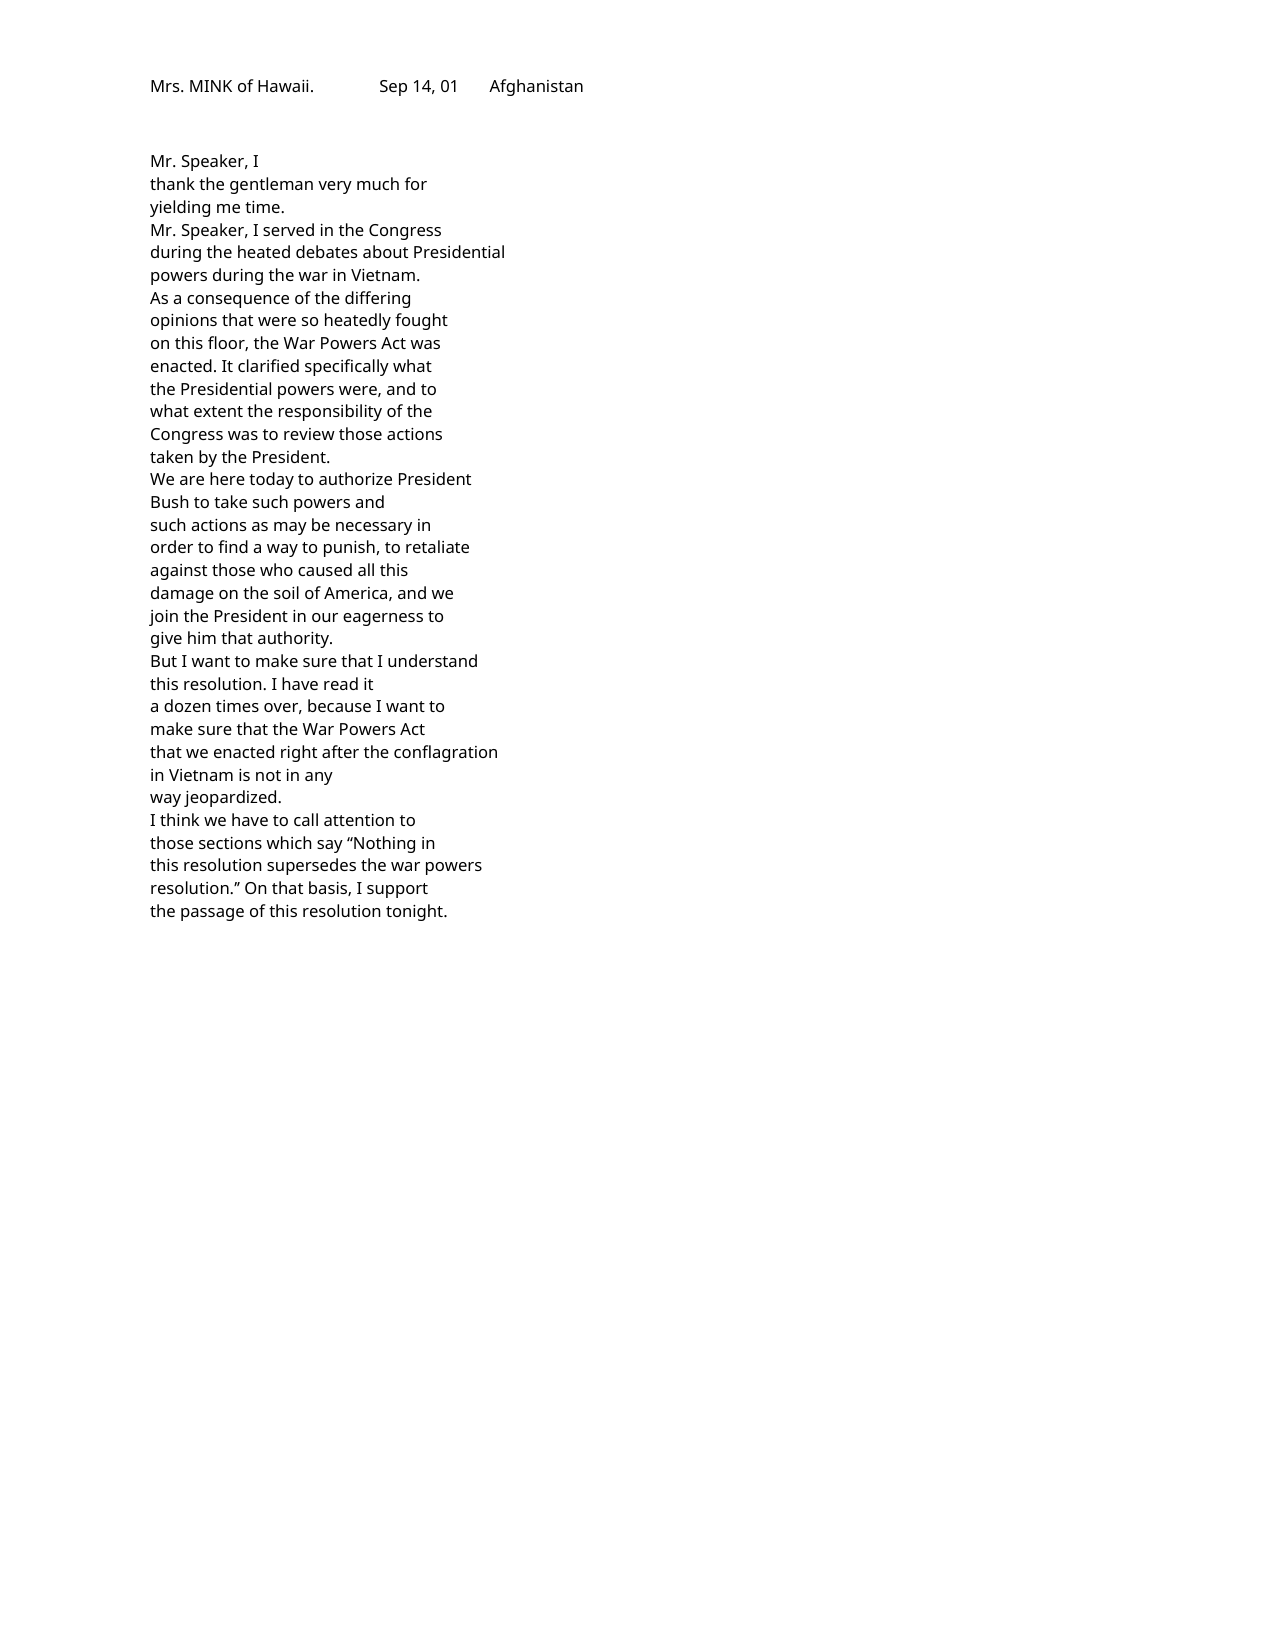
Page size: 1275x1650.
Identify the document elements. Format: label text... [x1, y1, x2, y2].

text opinions that were so heatedly fought [150, 309, 1125, 332]
text that we enacted right after the conflagration [150, 740, 1125, 763]
text yielding me time. [150, 195, 1125, 218]
text resolution.’’ On that basis, I support [150, 877, 1125, 899]
text against those who caused all this [150, 559, 1125, 581]
text order to find a way to punish, to retaliate [150, 536, 1125, 559]
text the passage of this resolution tonight. [150, 899, 1125, 922]
text way jeopardized. [150, 786, 1125, 808]
text But I want to make sure that I understand [150, 649, 1125, 672]
text such actions as may be necessary in [150, 513, 1125, 536]
text what extent the responsibility of the [150, 400, 1125, 422]
text I think we have to call attention to [150, 808, 1125, 831]
text make sure that the War Powers Act [150, 718, 1125, 740]
text enacted. It clarified specifically what [150, 354, 1125, 377]
text during the heated debates about Presidential [150, 241, 1125, 263]
text join the President in our eagerness to [150, 604, 1125, 627]
text those sections which say ‘‘Nothing in [150, 831, 1125, 854]
text on this floor, the War Powers Act was [150, 332, 1125, 354]
text Mr. Speaker, I [150, 150, 1125, 173]
text give him that authority. [150, 627, 1125, 649]
text powers during the war in Vietnam. [150, 263, 1125, 286]
text taken by the President. [150, 445, 1125, 468]
text a dozen times over, because I want to [150, 695, 1125, 718]
text As a consequence of the differing [150, 286, 1125, 309]
text damage on the soil of America, and we [150, 581, 1125, 604]
text the Presidential powers were, and to [150, 377, 1125, 400]
text We are here today to authorize President [150, 468, 1125, 491]
text Congress was to review those actions [150, 422, 1125, 445]
text in Vietnam is not in any [150, 763, 1125, 786]
text this resolution. I have read it [150, 672, 1125, 695]
text Mr. Speaker, I served in the Congress [150, 218, 1125, 241]
text thank the gentleman very much for [150, 173, 1125, 195]
text Bush to take such powers and [150, 491, 1125, 513]
text this resolution supersedes the war powers [150, 854, 1125, 877]
